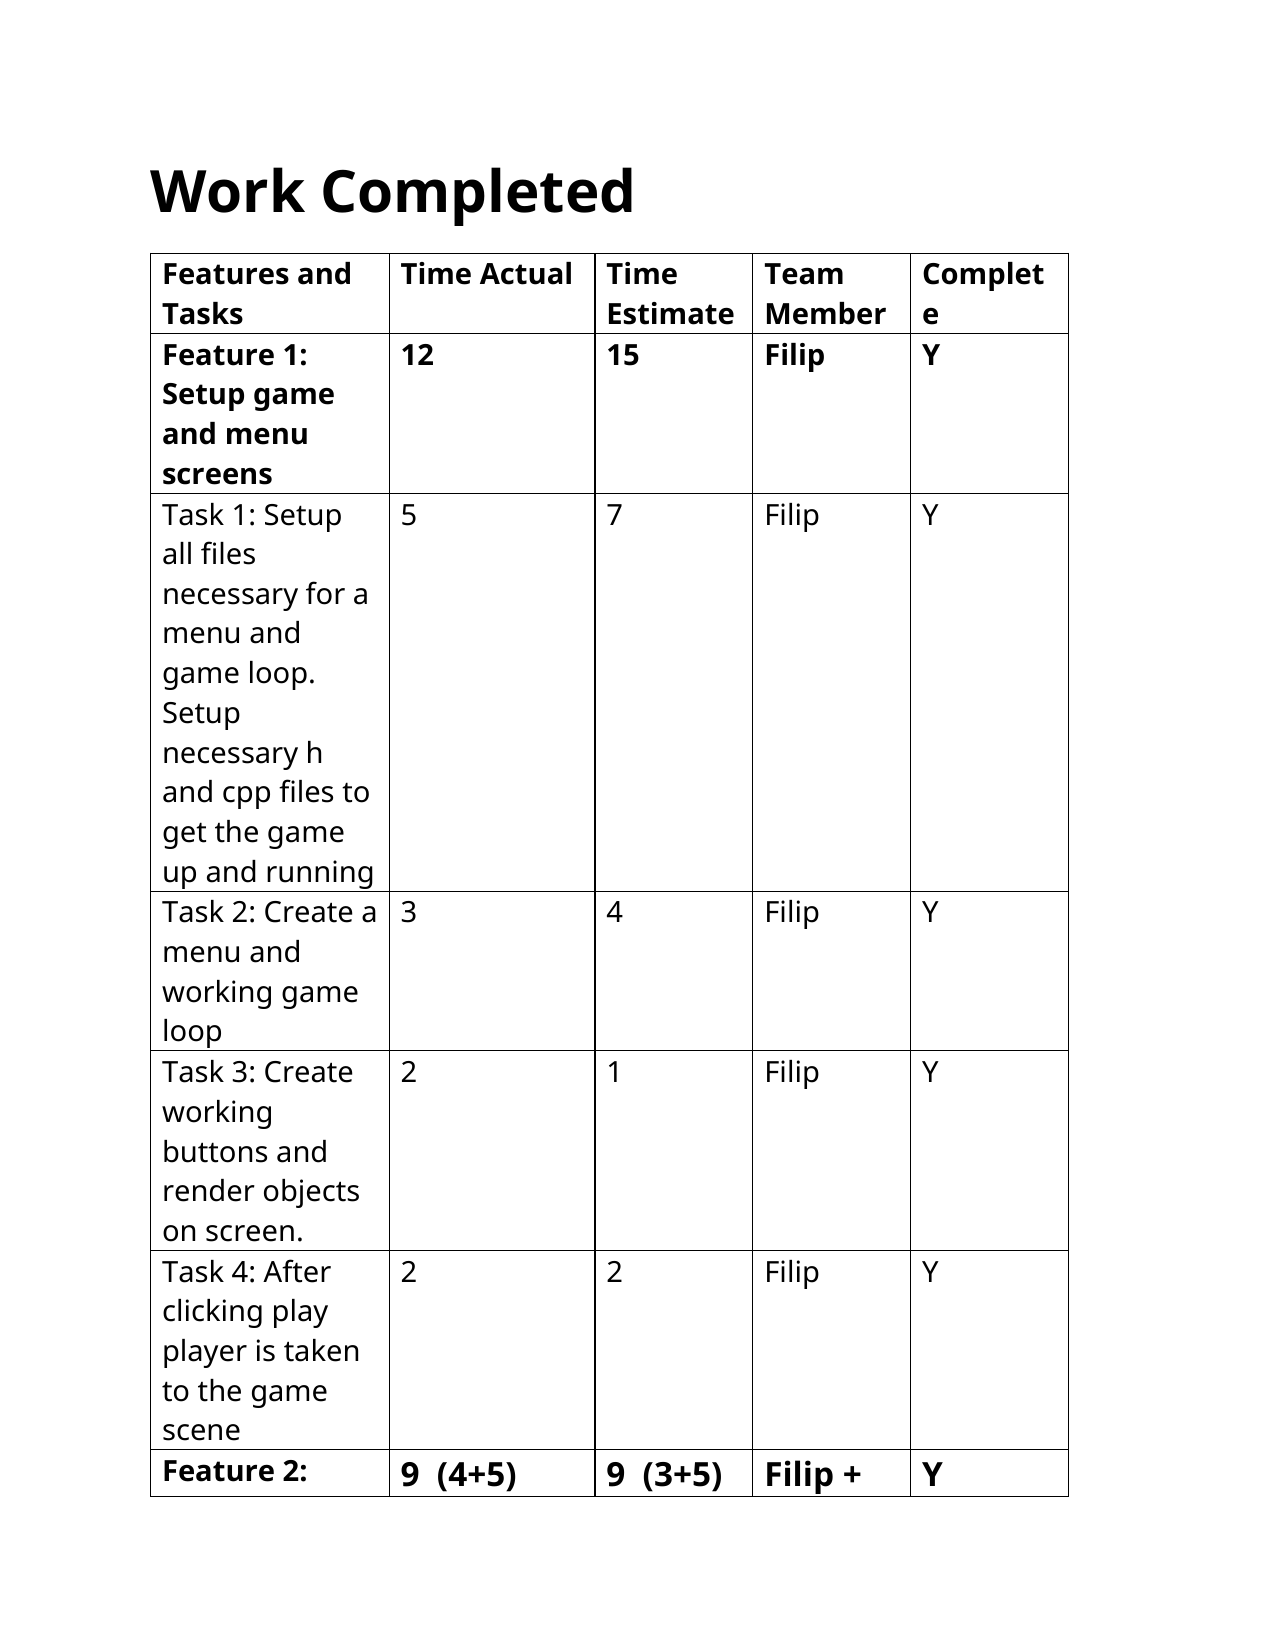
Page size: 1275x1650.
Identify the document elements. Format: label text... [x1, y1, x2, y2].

table_cell Task 1: Setup all files necessary for a menu and game loop. Setup necessary h and cpp files to get the game up and running [151, 494, 389, 891]
table_cell Filip [753, 494, 910, 891]
table_cell Y [911, 892, 1068, 1050]
table_cell 2 [390, 1051, 594, 1250]
table_cell 1 [596, 1051, 752, 1250]
table_cell Y [911, 1251, 1068, 1449]
table_cell Y [911, 494, 1068, 891]
table_cell Filip + Dawid [753, 1450, 910, 1496]
table_header Complete [911, 254, 1068, 333]
table_cell Task 4: After clicking play player is taken to the game scene [151, 1251, 389, 1449]
table_cell Y [911, 1450, 1068, 1496]
text Work Completed [150, 150, 1125, 229]
table_cell 2 [390, 1251, 594, 1449]
table_header Time Estimate [596, 254, 752, 333]
table_cell 15 [596, 334, 752, 493]
table_cell 3 [390, 892, 594, 1050]
table_cell 12 [390, 334, 594, 493]
table_cell 9 (4+5) [390, 1450, 594, 1496]
table_cell Filip [753, 334, 910, 493]
table_cell Task 2: Create a menu and working game loop [151, 892, 389, 1050]
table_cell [151, 1450, 389, 1496]
table_cell Filip [753, 1051, 910, 1250]
table_header Time Actual [390, 254, 594, 333]
table_cell 5 [390, 494, 594, 891]
table_cell 2 [596, 1251, 752, 1449]
table_cell Feature 1: Setup game and menu screens [151, 334, 389, 493]
table_cell 9 (3+5) [596, 1450, 752, 1496]
table_header Team Member [753, 254, 910, 333]
table_cell Y [911, 1051, 1068, 1250]
table_cell 4 [596, 892, 752, 1050]
table_cell Filip [753, 892, 910, 1050]
table_header Features and Tasks [151, 254, 389, 333]
table_cell Task 3: Create working buttons and render objects on screen. [151, 1051, 389, 1250]
table_cell Y [911, 334, 1068, 493]
table_cell Filip [753, 1251, 910, 1449]
table_cell 7 [596, 494, 752, 891]
